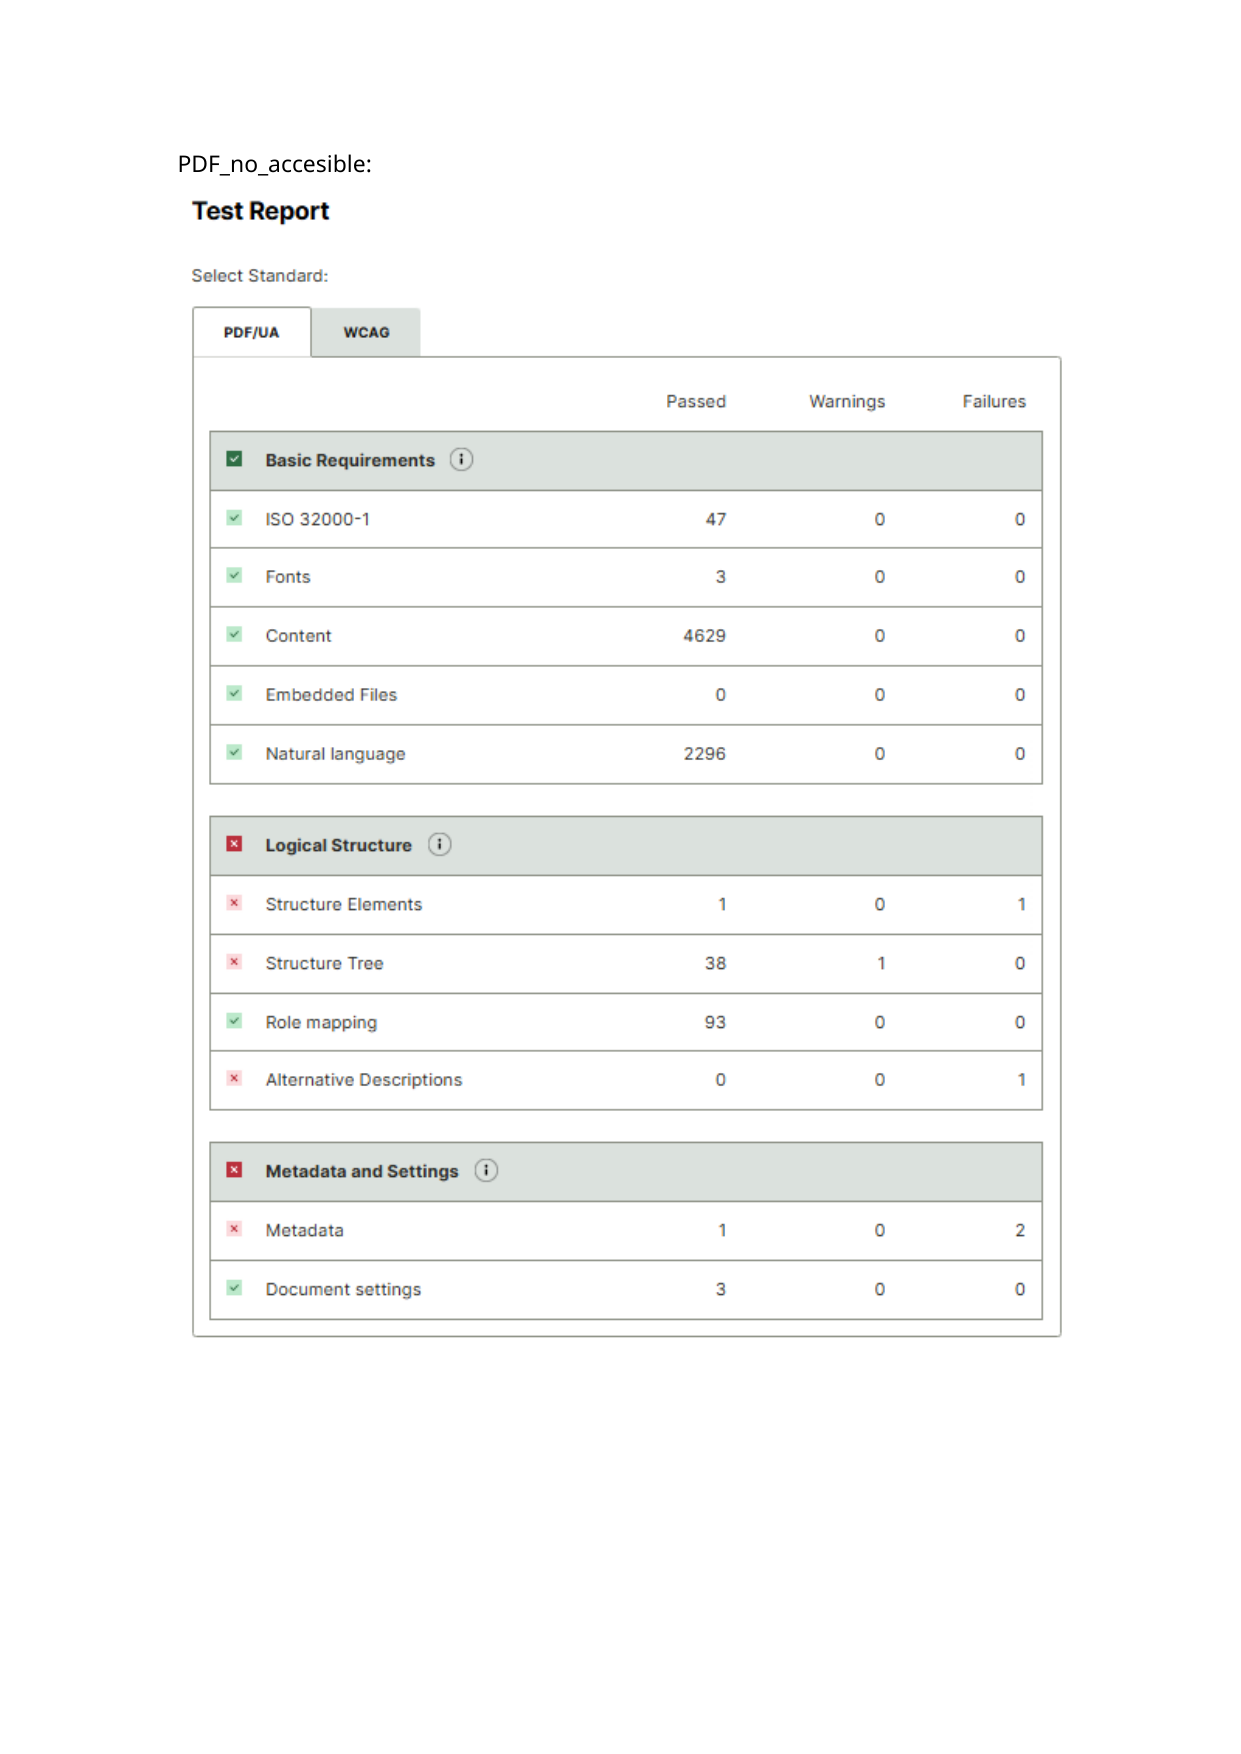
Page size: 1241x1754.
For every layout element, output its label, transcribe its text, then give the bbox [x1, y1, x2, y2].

text PDF_no_accesible: [177, 148, 1063, 181]
picture [177, 181, 1079, 1367]
